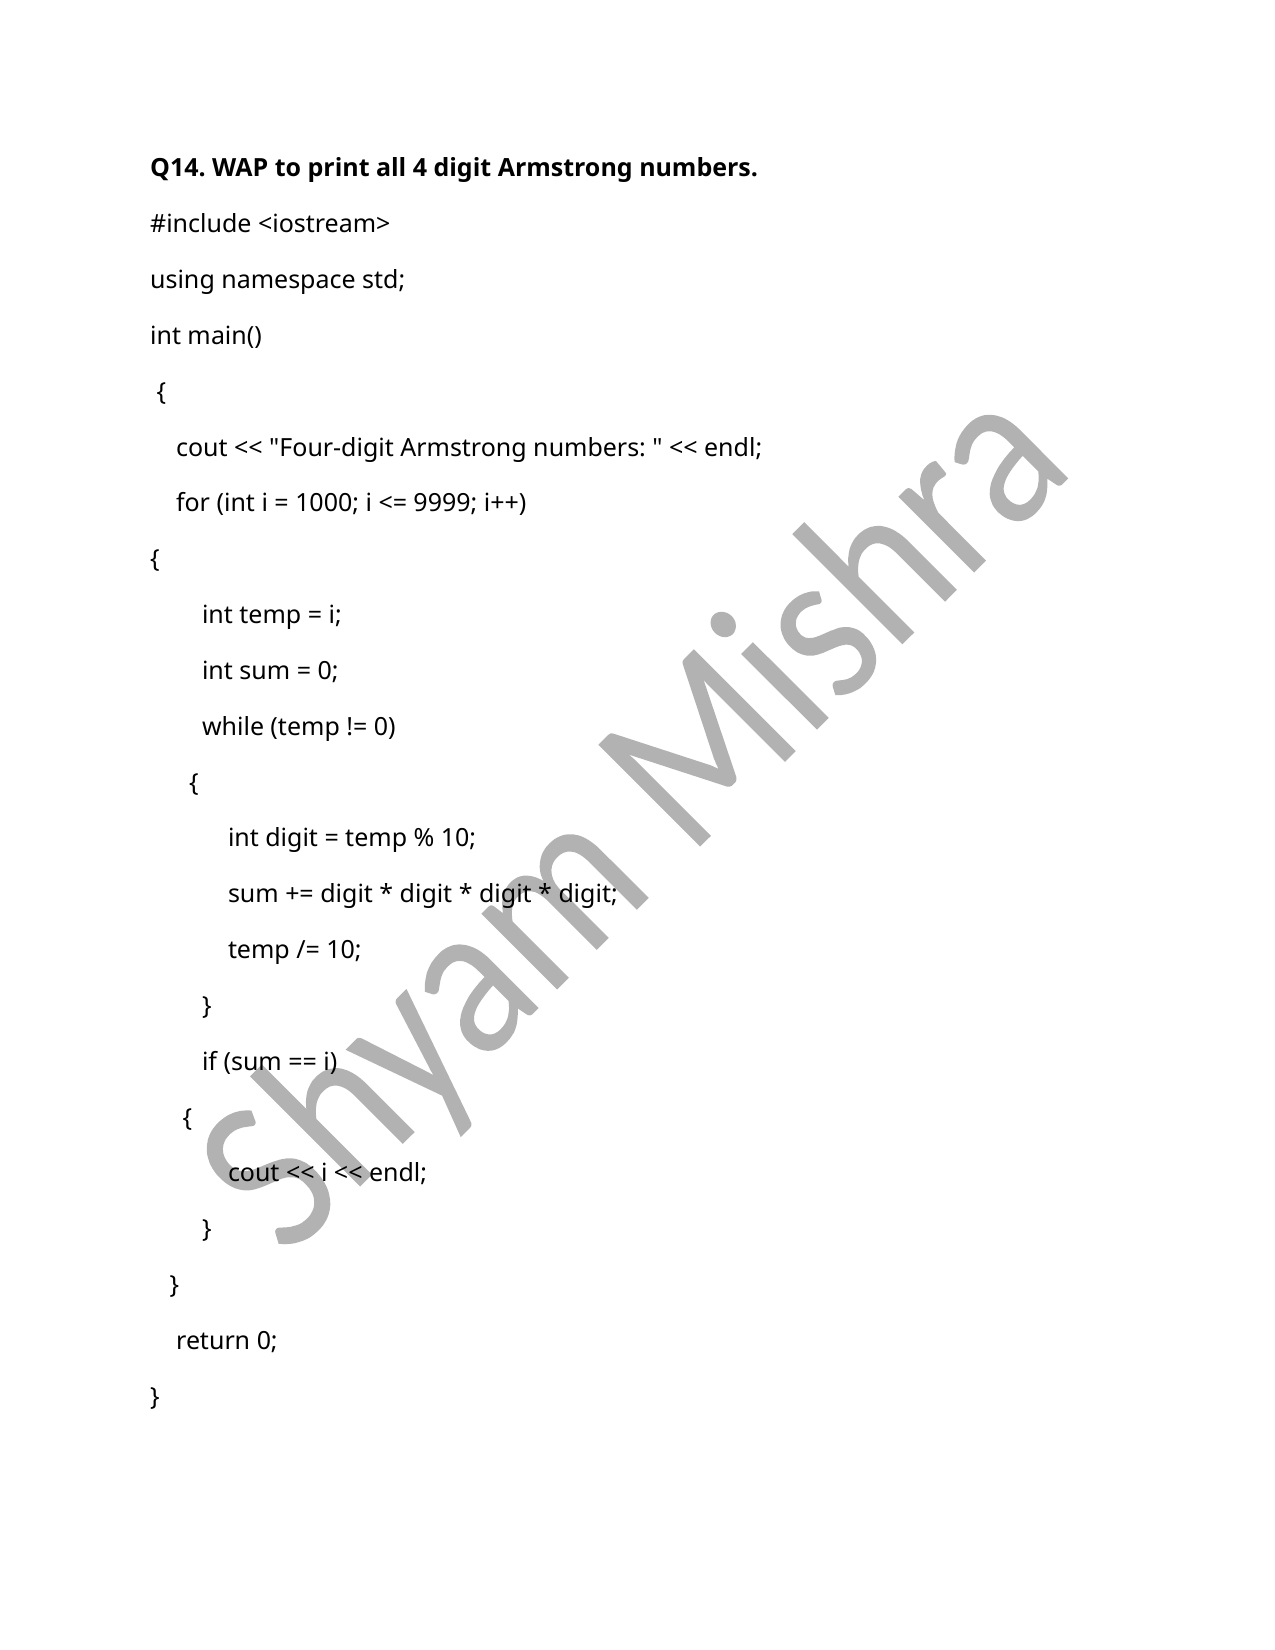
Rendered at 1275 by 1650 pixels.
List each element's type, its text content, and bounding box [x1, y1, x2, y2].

text cout << "Four-digit Armstrong numbers: " << endl; [150, 429, 1125, 463]
text #include <iostream> [150, 206, 1125, 240]
text return 0; [150, 1322, 1125, 1357]
text for (int i = 1000; i <= 9999; i++) [150, 485, 1125, 519]
text cout << i << endl; [150, 1155, 1125, 1189]
text int sum = 0; [150, 652, 1125, 687]
text int digit = temp % 10; [150, 820, 1125, 854]
text sum += digit * digit * digit * digit; [150, 876, 1125, 910]
text { [150, 373, 1125, 407]
text { [150, 764, 1125, 798]
text } [150, 1211, 1125, 1245]
text Q14. WAP to print all 4 digit Armstrong numbers. [150, 150, 1125, 184]
text } [150, 1378, 1125, 1412]
text int temp = i; [150, 597, 1125, 631]
text { [150, 1099, 1125, 1133]
text while (temp != 0) [150, 708, 1125, 742]
text } [150, 1267, 1125, 1301]
text int main() [150, 317, 1125, 352]
text temp /= 10; [150, 932, 1125, 966]
text using namespace std; [150, 262, 1125, 296]
text if (sum == i) [150, 1043, 1125, 1077]
text { [150, 541, 1125, 575]
text } [150, 987, 1125, 1022]
